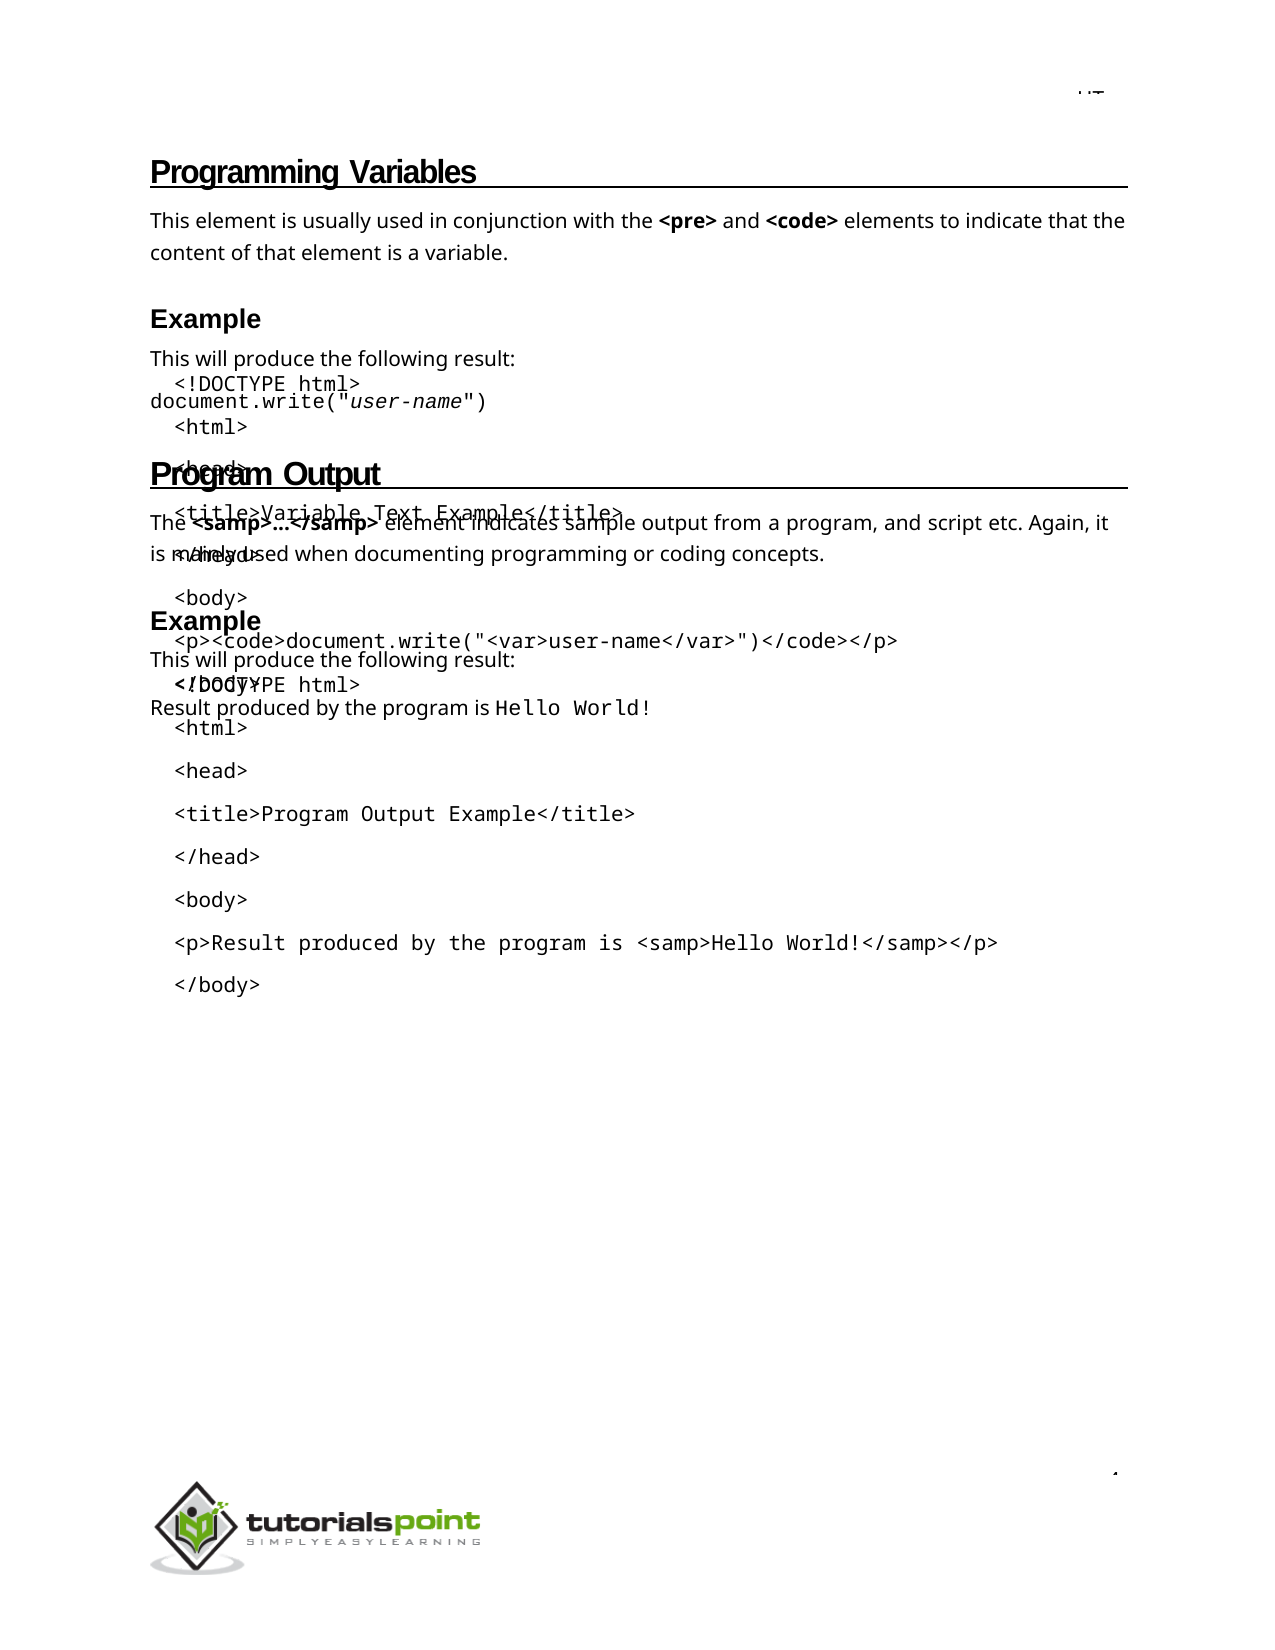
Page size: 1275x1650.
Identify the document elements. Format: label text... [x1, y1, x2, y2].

text document.write("user-name") [150, 391, 1275, 415]
subtitle Example [150, 604, 1275, 636]
text Result produced by the program is Hello World! [150, 693, 1275, 722]
text This will produce the following result: [150, 645, 1275, 673]
text This will produce the following result: [150, 344, 1275, 372]
subtitle Program Output [150, 454, 1275, 492]
subtitle Programming Variables [150, 152, 1275, 191]
text This element is usually used in conjunction with the <pre> and <code> elements to indicate that the content of that element is a variable. [150, 206, 1126, 266]
subtitle Example [150, 303, 1275, 334]
picture [150, 1481, 481, 1575]
text The <samp>...</samp> element indicates sample output from a program, and script etc. Again, it is mainly used when documenting programming or coding concepts. [150, 508, 1126, 567]
